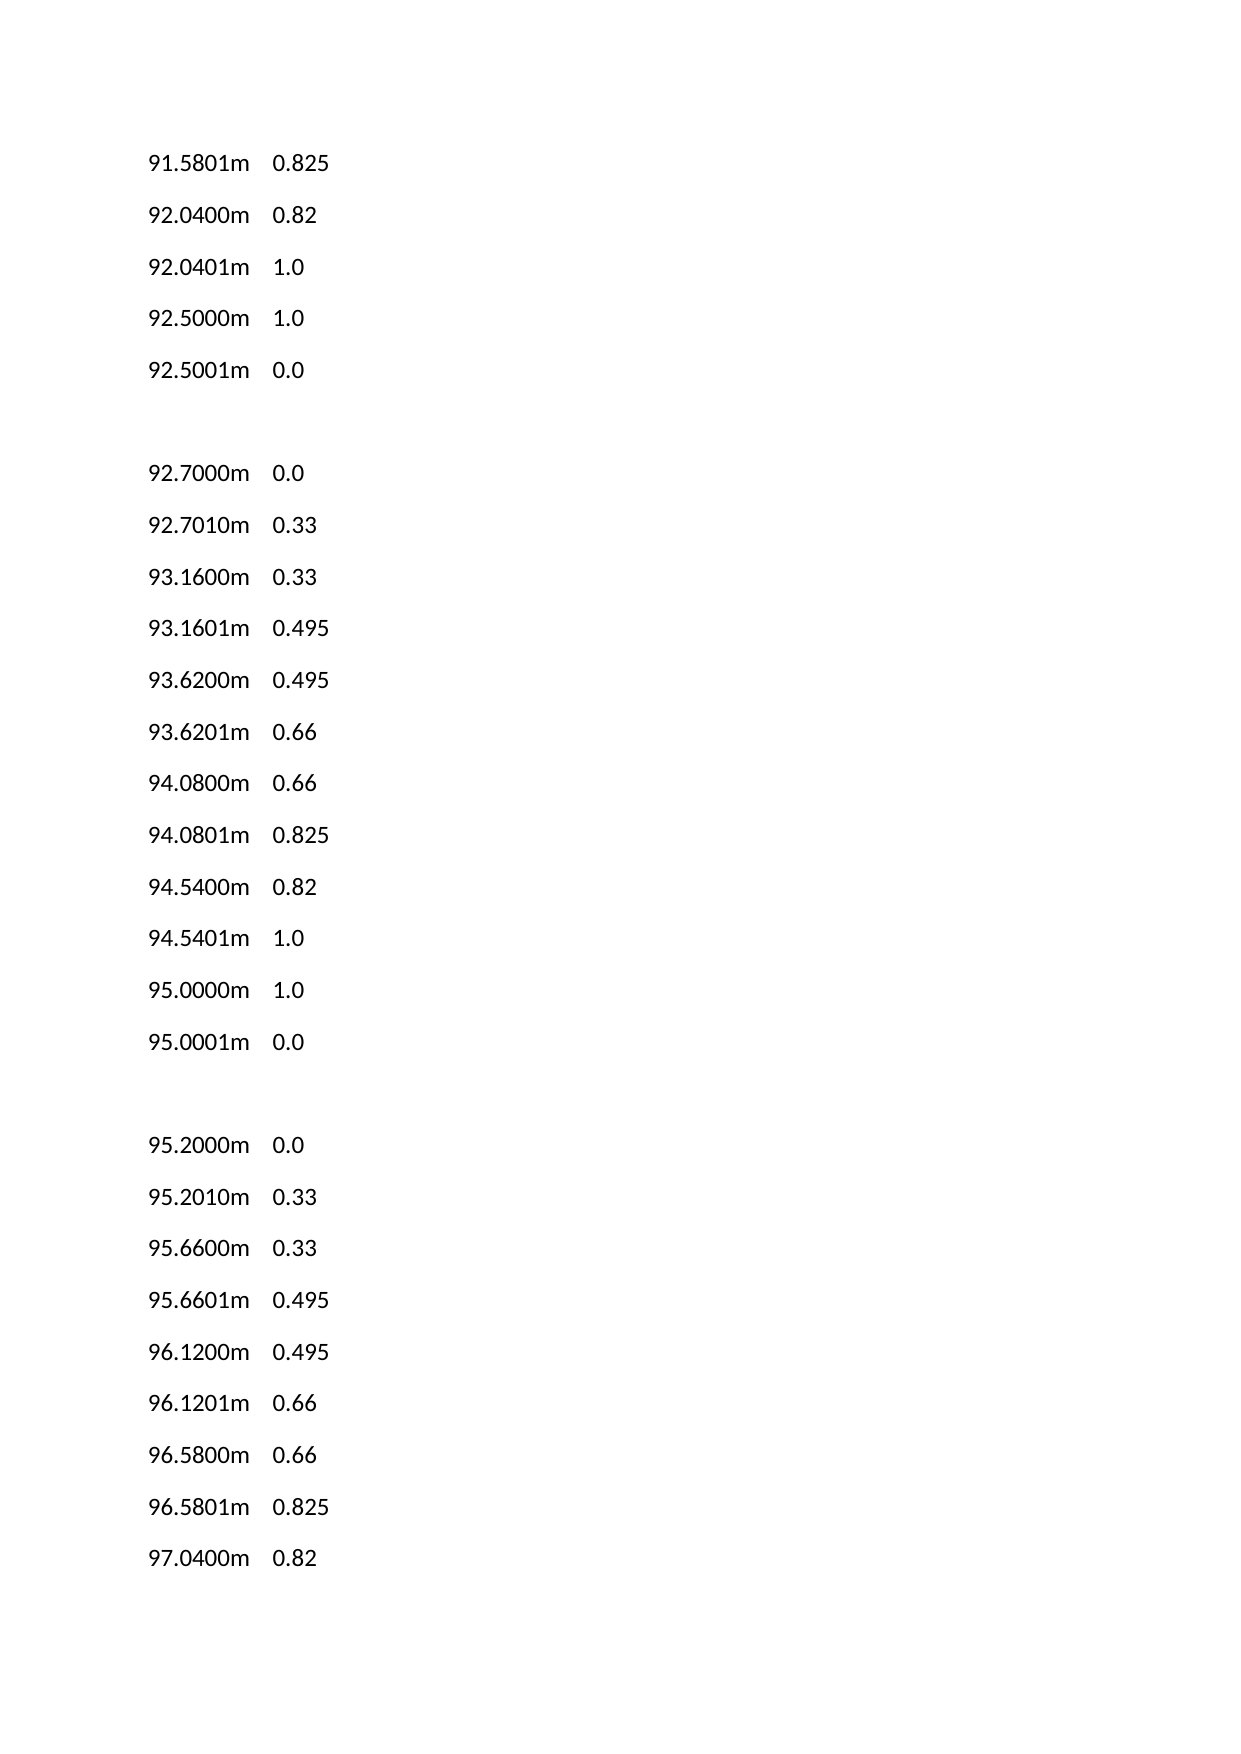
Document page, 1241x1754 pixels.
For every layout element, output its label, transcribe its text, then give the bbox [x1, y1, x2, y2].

text 94.0800m 0.66 [148, 768, 1093, 798]
text 93.6200m 0.495 [148, 664, 1093, 695]
text 91.5801m 0.825 [148, 148, 1093, 178]
text 95.0001m 0.0 [148, 1026, 1093, 1056]
text 94.5400m 0.82 [148, 871, 1093, 901]
text 95.0000m 1.0 [148, 974, 1093, 1005]
text 96.5800m 0.66 [148, 1439, 1093, 1470]
text 95.6600m 0.33 [148, 1233, 1093, 1263]
text 96.5801m 0.825 [148, 1491, 1093, 1521]
text 97.0400m 0.82 [148, 1543, 1093, 1573]
text 92.0400m 0.82 [148, 199, 1093, 230]
text 95.2010m 0.33 [148, 1181, 1093, 1211]
text 95.2000m 0.0 [148, 1129, 1093, 1160]
text 93.6201m 0.66 [148, 716, 1093, 746]
text 93.1600m 0.33 [148, 561, 1093, 591]
text 95.6601m 0.495 [148, 1284, 1093, 1315]
text 93.1601m 0.495 [148, 613, 1093, 643]
text 92.5000m 1.0 [148, 303, 1093, 333]
text 96.1201m 0.66 [148, 1388, 1093, 1418]
text 92.7000m 0.0 [148, 458, 1093, 488]
text 94.0801m 0.825 [148, 819, 1093, 850]
text 96.1200m 0.495 [148, 1336, 1093, 1366]
text 92.5001m 0.0 [148, 354, 1093, 385]
text 92.7010m 0.33 [148, 509, 1093, 540]
text 94.5401m 1.0 [148, 923, 1093, 953]
text 92.0401m 1.0 [148, 251, 1093, 281]
